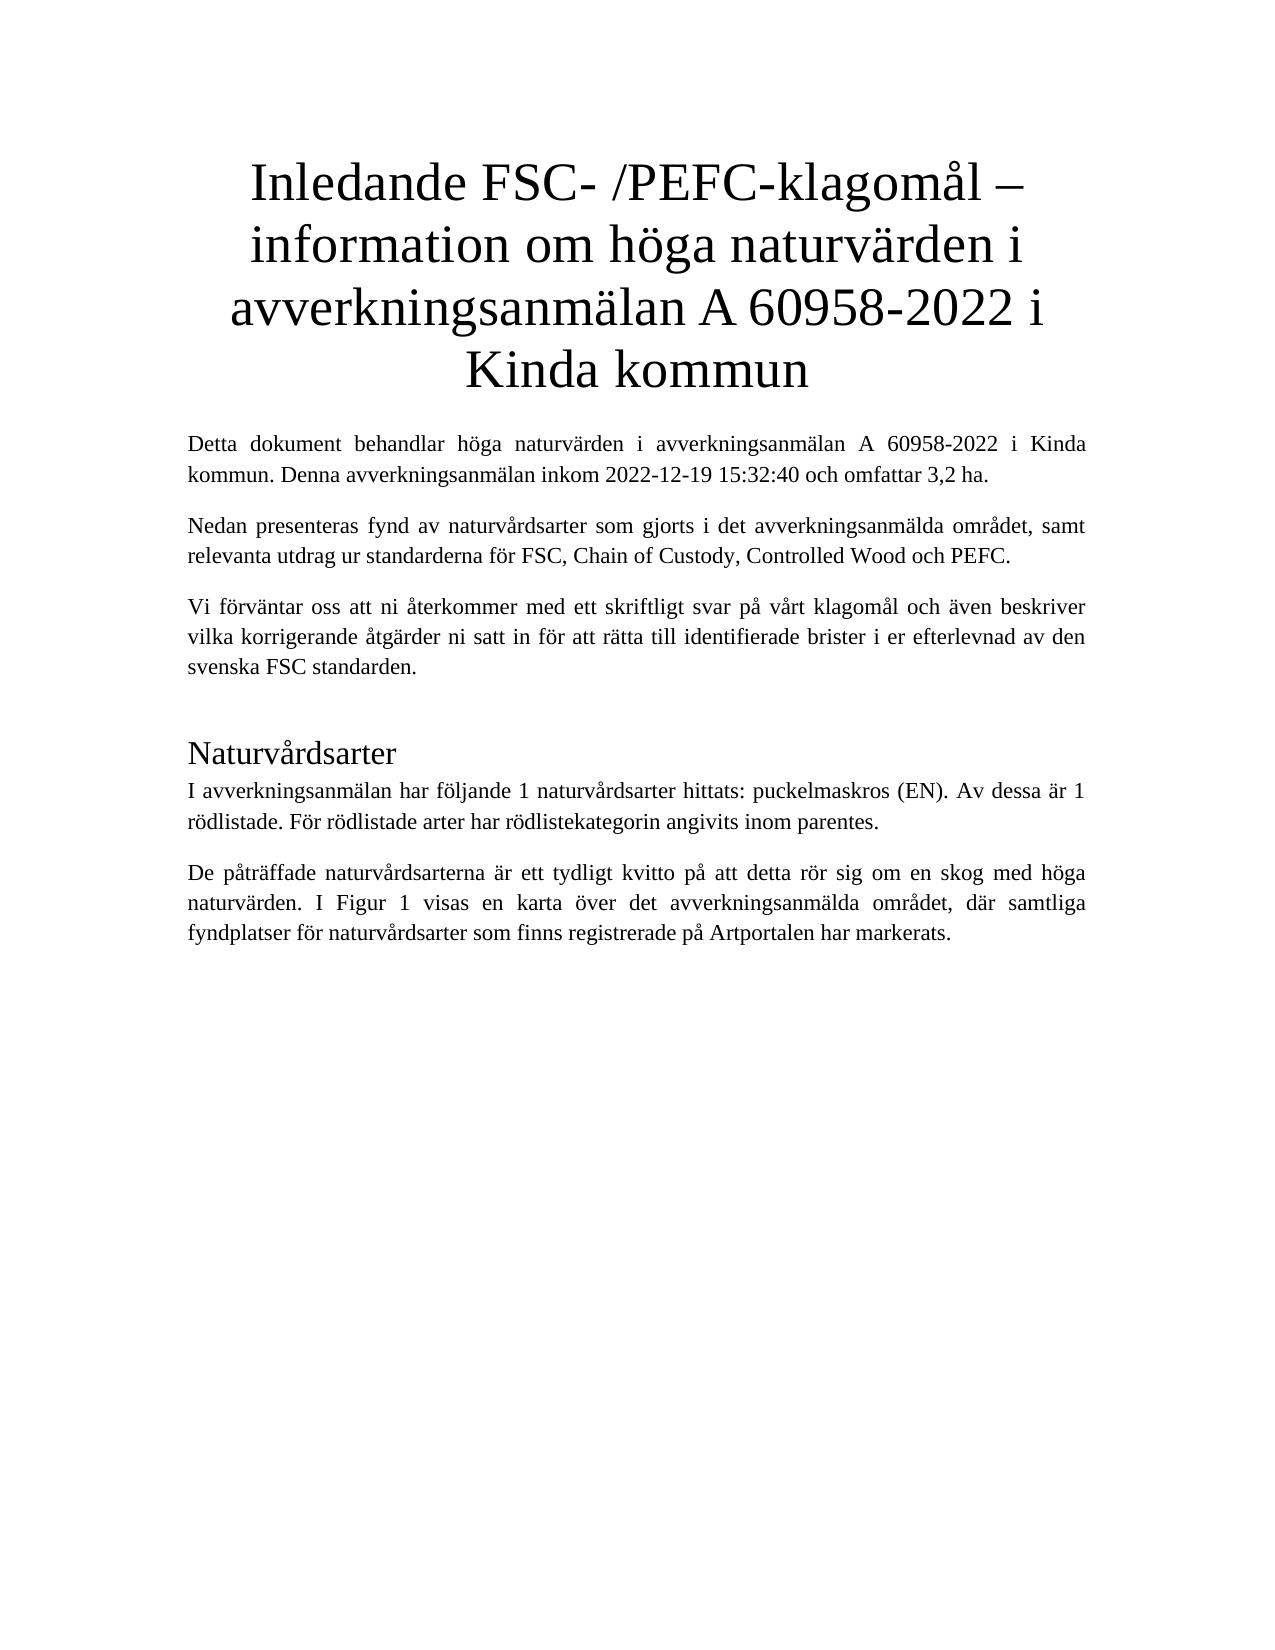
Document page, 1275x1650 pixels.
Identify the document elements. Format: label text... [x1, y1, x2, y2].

text De påträffade naturvårdsarterna är ett tydligt kvitto på att detta rör sig om en skog med höga naturvärden. I Figur 1 visas en karta över det avverkningsanmälda området, där samtliga fyndplatser för naturvårdsarter som finns registrerade på Artportalen har markerats. [187, 859, 1087, 946]
text I avverkningsanmälan har följande 1 naturvårdsarter hittats: puckelmaskros (EN). Av dessa är 1 rödlistade. För rödlistade arter har rödlistekategorin angivits inom parentes. [187, 778, 1087, 834]
text Detta dokument behandlar höga naturvärden i avverkningsanmälan A 60958-2022 i Kinda kommun. Denna avverkningsanmälan inkom 2022-12-19 15:32:40 och omfattar 3,2 ha. [187, 430, 1087, 487]
subtitle Naturvårdsarter [187, 733, 1087, 772]
title Inledande FSC- /PEFC-klagomål – information om höga naturvärden i avverkningsanmälan A 60958-2022 i Kinda kommun [187, 150, 1087, 399]
text Nedan presenteras fynd av naturvårdsarter som gjorts i det avverkningsanmälda området, samt relevanta utdrag ur standarderna för FSC, Chain of Custody, Controlled Wood och PEFC. [187, 512, 1087, 568]
text Vi förväntar oss att ni återkommer med ett skriftligt svar på vårt klagomål och även beskriver vilka korrigerande åtgärder ni satt in för att rätta till identifierade brister i er efterlevnad av den svenska FSC standarden. [187, 593, 1087, 680]
